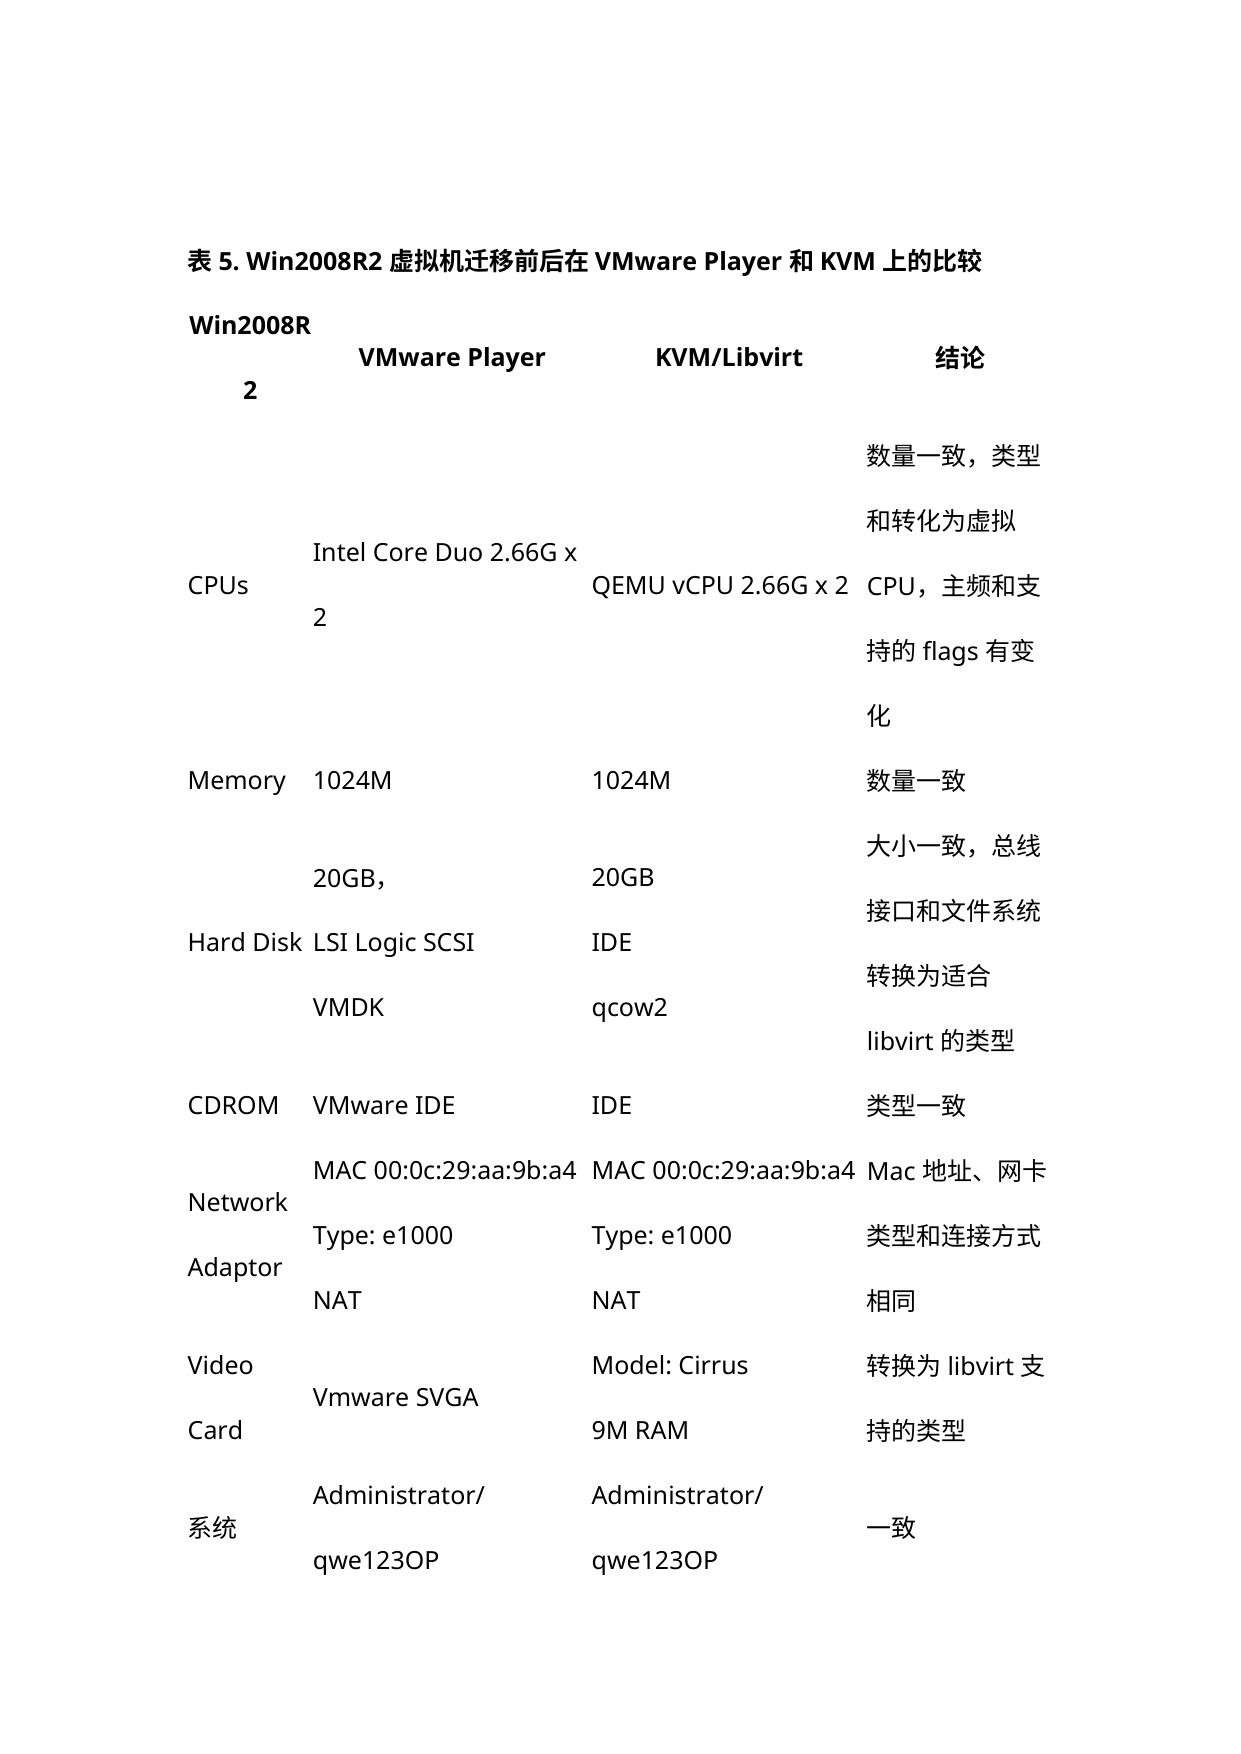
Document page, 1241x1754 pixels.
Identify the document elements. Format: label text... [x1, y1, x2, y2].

table_cell 20GB IDE qcow2 [591, 812, 867, 1072]
table_cell QEMU vCPU 2.66G x 2 [591, 422, 867, 747]
table_cell Intel Core Duo 2.66G x 2 [313, 422, 591, 747]
table_cell Vmware SVGA [313, 1332, 591, 1462]
table_cell 一致 [867, 1462, 1053, 1592]
table_cell Memory [188, 747, 313, 812]
table_cell Network Adaptor [188, 1137, 313, 1332]
table_cell 大小一致，总线接口和文件系统转换为适合 libvirt 的类型 [867, 812, 1053, 1072]
table_header 结论 [867, 292, 1053, 422]
table_cell Video Card [188, 1332, 313, 1462]
table_cell 数量一致 [867, 747, 1053, 812]
table_header KVM/Libvirt [591, 292, 867, 422]
table_cell Hard Disk [188, 812, 313, 1072]
table_header Win2008R2 [188, 292, 313, 422]
table_cell 系统 [188, 1462, 313, 1592]
table_cell Administrator/qwe123OP [591, 1462, 867, 1592]
table_cell MAC 00:0c:29:aa:9b:a4 Type: e1000 NAT [313, 1137, 591, 1332]
table_cell IDE [591, 1072, 867, 1137]
table_cell CDROM [188, 1072, 313, 1137]
table_cell CPUs [188, 422, 313, 747]
table_cell Model: Cirrus 9M RAM [591, 1332, 867, 1462]
table_cell 数量一致，类型和转化为虚拟 CPU，主频和支持的 flags 有变化 [867, 422, 1053, 747]
table_cell VMware IDE [313, 1072, 591, 1137]
text 表 5. Win2008R2 虚拟机迁移前后在 VMware Player 和 KVM 上的比较 [187, 162, 1053, 292]
table_cell Mac 地址、网卡类型和连接方式相同 [867, 1137, 1053, 1332]
table_cell 1024M [313, 747, 591, 812]
table_cell 转换为 libvirt 支持的类型 [867, 1332, 1053, 1462]
table_cell 1024M [591, 747, 867, 812]
table_cell MAC 00:0c:29:aa:9b:a4 Type: e1000 NAT [591, 1137, 867, 1332]
table_cell 类型一致 [867, 1072, 1053, 1137]
table_cell Administrator/qwe123OP [313, 1462, 591, 1592]
table_cell 20GB， LSI Logic SCSI VMDK [313, 812, 591, 1072]
table_header VMware Player [313, 292, 591, 422]
